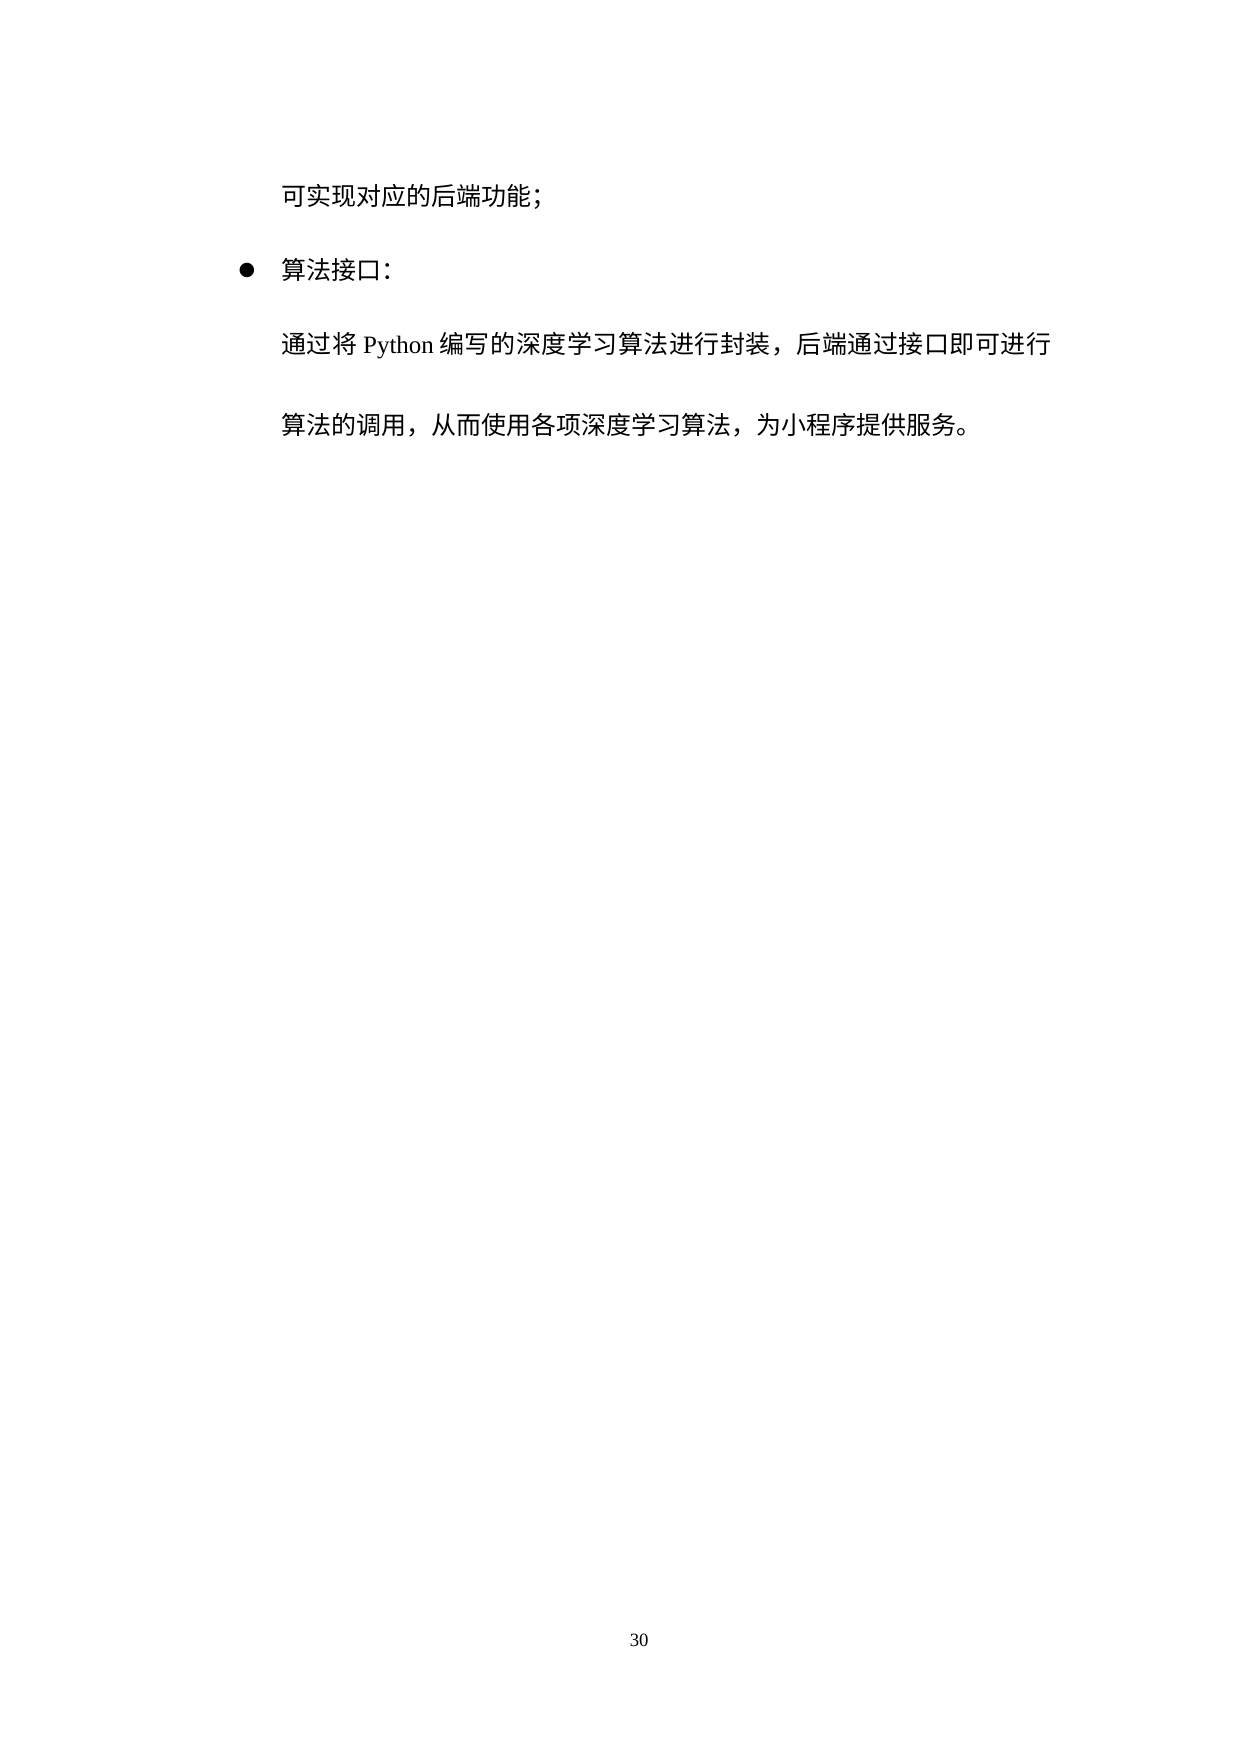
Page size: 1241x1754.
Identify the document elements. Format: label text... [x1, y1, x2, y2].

text 通过将Python编写的深度学习算法进行封装，后端通过接口即可进行算法的调用，从而使用各项深度学习算法，为小程序提供服务。 [281, 310, 1053, 456]
list 算法接口： [237, 236, 1053, 301]
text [281, 162, 1053, 227]
